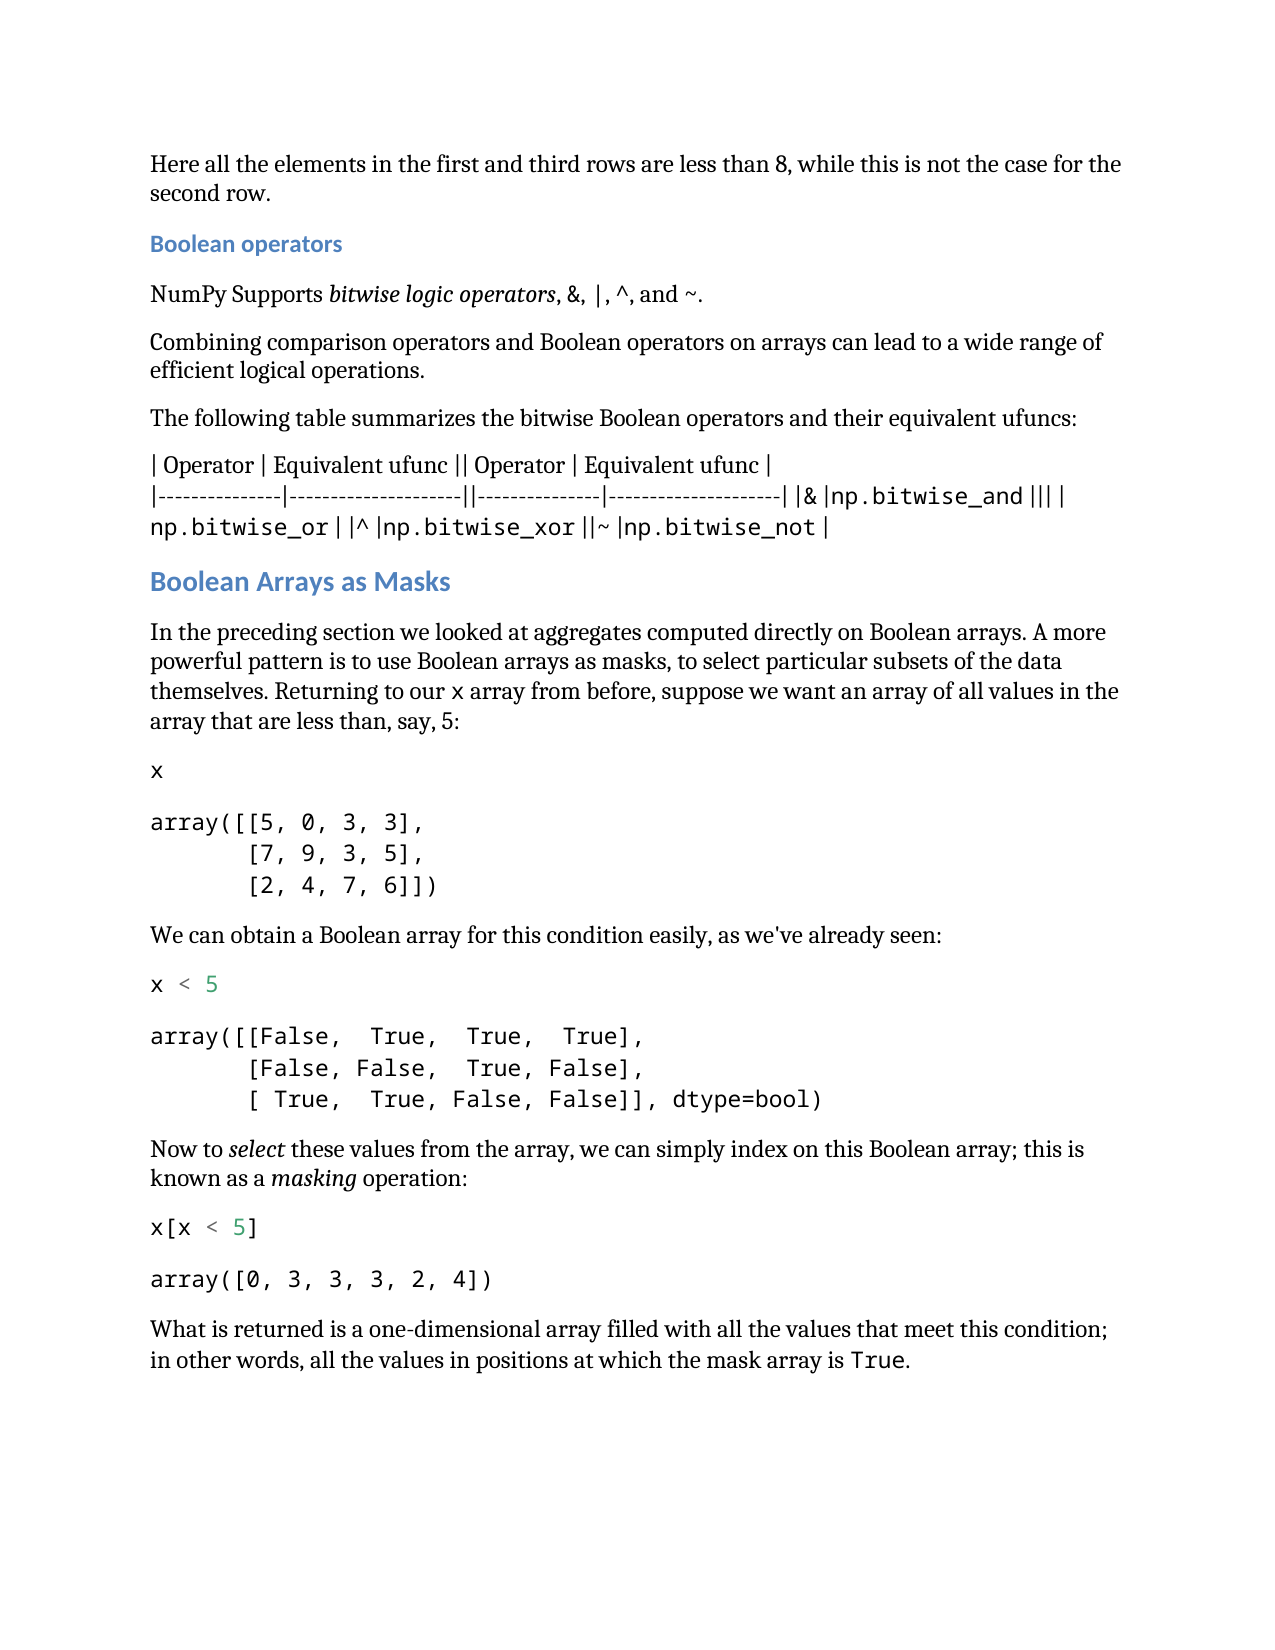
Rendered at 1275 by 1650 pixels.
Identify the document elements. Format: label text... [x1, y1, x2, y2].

text Here all the elements in the first and third rows are less than 8, while this is not the case for the second row. [150, 150, 1125, 207]
text We can obtain a Boolean array for this condition easily, as we've already seen: [150, 921, 1125, 949]
text In the preceding section we looked at aggregates computed directly on Boolean arrays. A more powerful pattern is to use Boolean arrays as masks, to select particular subsets of the data themselves. Returning to our x array from before, suppose we want an array of all values in the array that are less than, say, 5: [150, 618, 1125, 735]
text array([[False, True, True, True], [False, False, True, False], [ True, True, False, False]], dtype=bool) [150, 1020, 1125, 1114]
text array([[5, 0, 3, 3], [7, 9, 3, 5], [2, 4, 7, 6]]) [150, 806, 1125, 900]
text Combining comparison operators and Boolean operators on arrays can lead to a wide range of efficient logical operations. [150, 328, 1125, 385]
text array([0, 3, 3, 3, 2, 4]) [150, 1263, 1125, 1294]
text x < 5 [150, 968, 1125, 999]
text x [150, 754, 1125, 785]
subtitle Boolean Arrays as Masks [150, 563, 1125, 599]
text x[x < 5] [150, 1211, 1125, 1242]
text NumPy Supports bitwise logic operators, &, |, ^, and ~. [150, 278, 1125, 309]
subtitle Boolean operators [150, 228, 1125, 259]
text Now to select these values from the array, we can simply index on this Boolean array; this is known as a masking operation: [150, 1135, 1125, 1192]
text The following table summarizes the bitwise Boolean operators and their equivalent ufuncs: [150, 404, 1125, 433]
text What is returned is a one-dimensional array filled with all the values that meet this condition; in other words, all the values in positions at which the mask array is True. [150, 1315, 1125, 1375]
text | Operator | Equivalent ufunc || Operator | Equivalent ufunc | |---------------|---------------------||---------------|---------------------| |& |np.bitwise_and ||| |np.bitwise_or | |^ |np.bitwise_xor ||~ |np.bitwise_not | [150, 451, 1125, 543]
